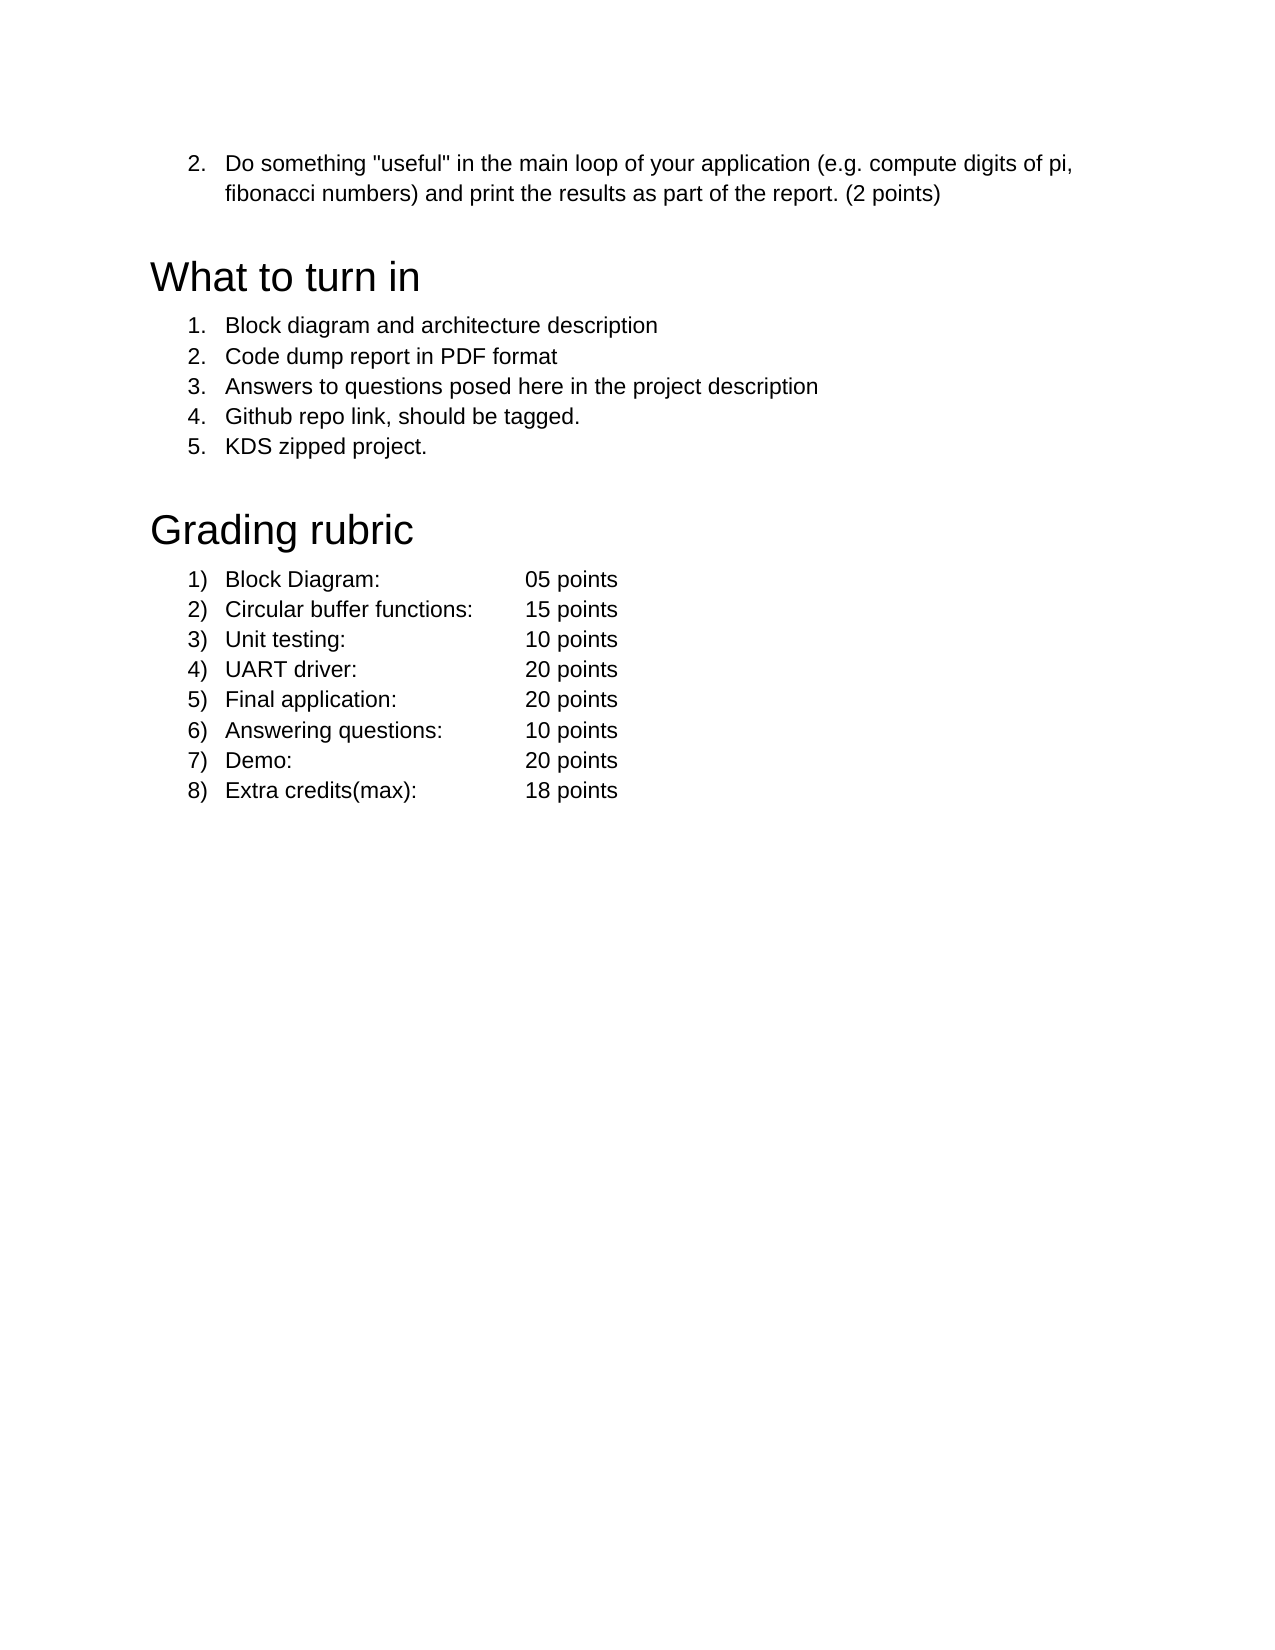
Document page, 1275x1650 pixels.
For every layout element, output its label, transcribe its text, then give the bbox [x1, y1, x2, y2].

list Circular buffer functions: 15 points [187, 596, 1125, 622]
subtitle Grading rubric [150, 505, 1125, 553]
list UART driver: 20 points [187, 656, 1125, 683]
list Demo: 20 points [187, 747, 1125, 773]
list Unit testing: 10 points [187, 626, 1125, 652]
list Final application: 20 points [187, 686, 1125, 713]
list KDS zipped project. [187, 433, 1125, 460]
list Code dump report in PDF format [187, 343, 1125, 369]
list Answering questions: 10 points [187, 717, 1125, 743]
list Answers to questions posed here in the project description [187, 373, 1125, 399]
subtitle What to turn in [150, 252, 1125, 300]
list Extra credits(max): 18 points [187, 777, 1125, 803]
list Do something "useful" in the main loop of your application (e.g. compute digits of pi, fibonacci numbers) and print the results as part of the report. (2 points) [187, 150, 1125, 207]
list Github repo link, should be tagged. [187, 403, 1125, 429]
list Block Diagram: 05 points [187, 566, 1125, 592]
list Block diagram and architecture description [187, 312, 1125, 339]
